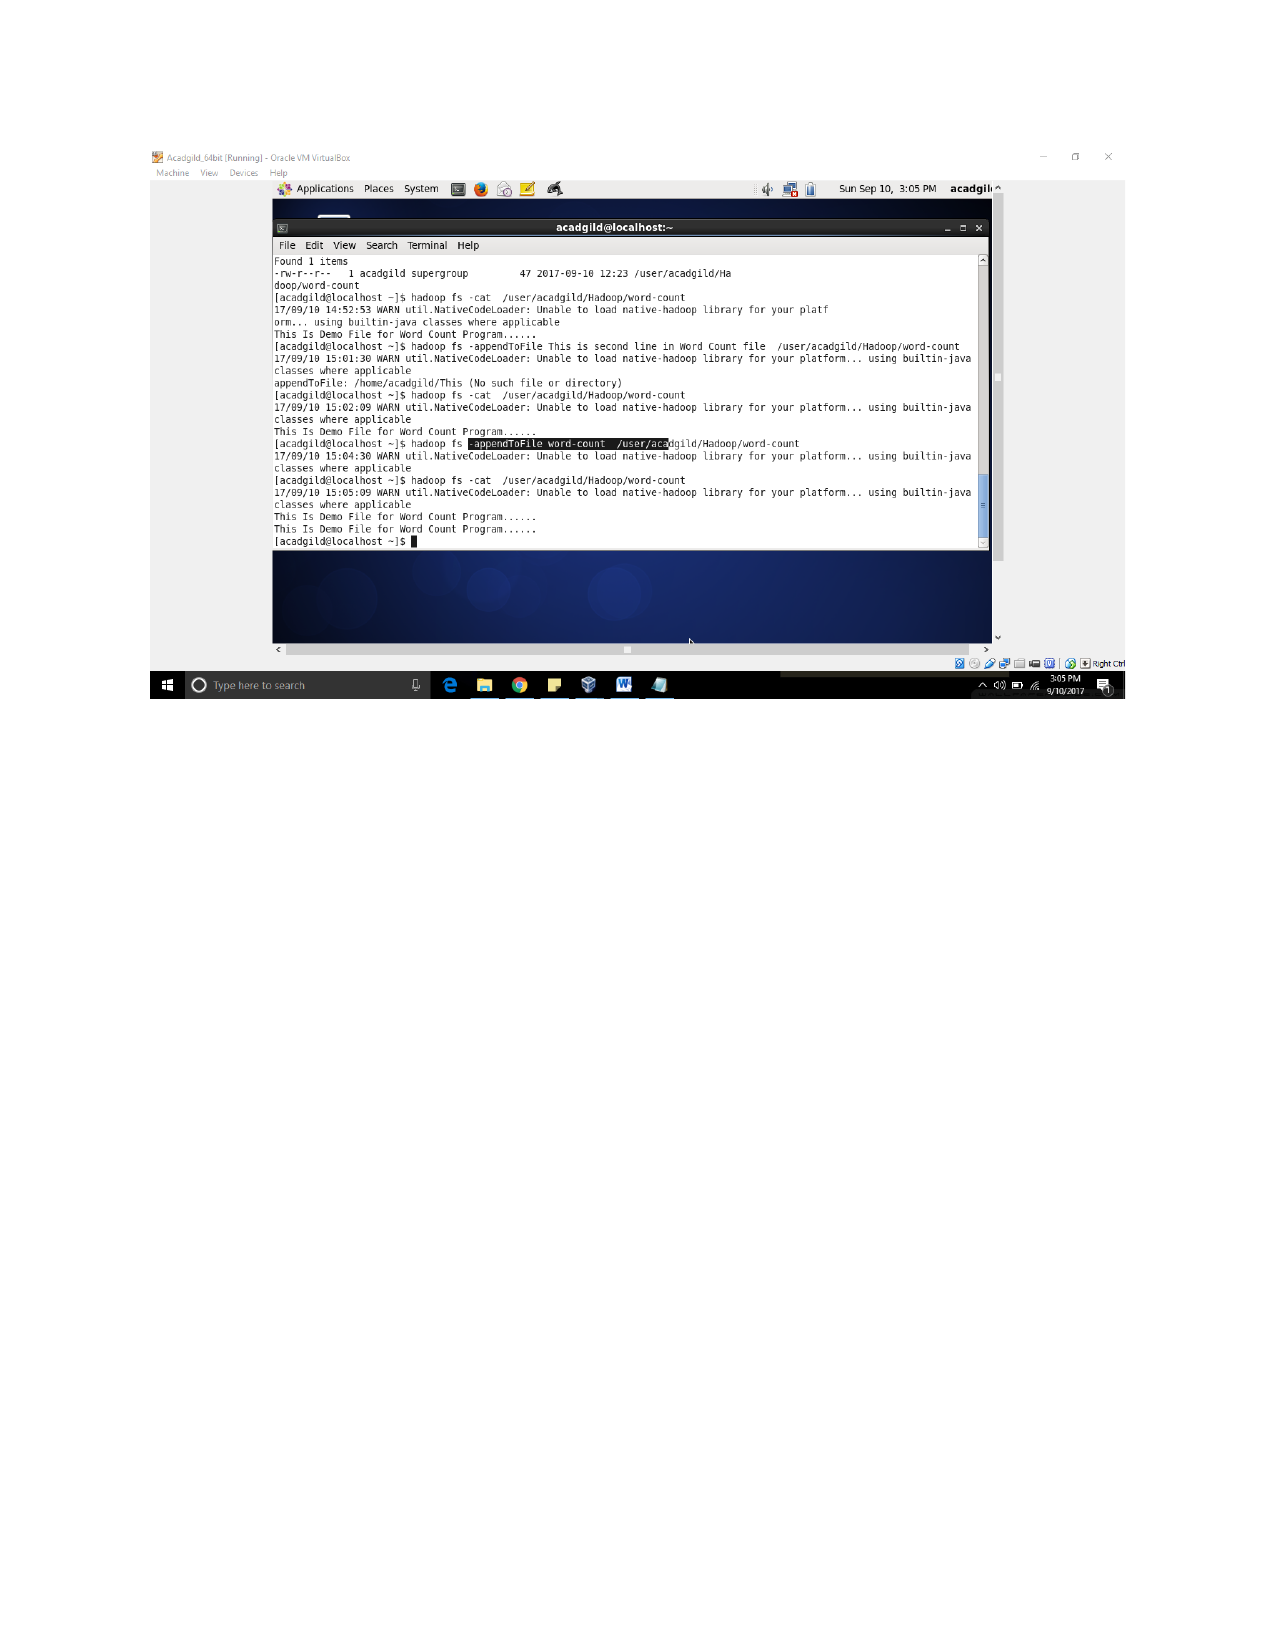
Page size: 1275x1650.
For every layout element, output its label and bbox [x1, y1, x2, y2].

picture [150, 150, 1125, 699]
